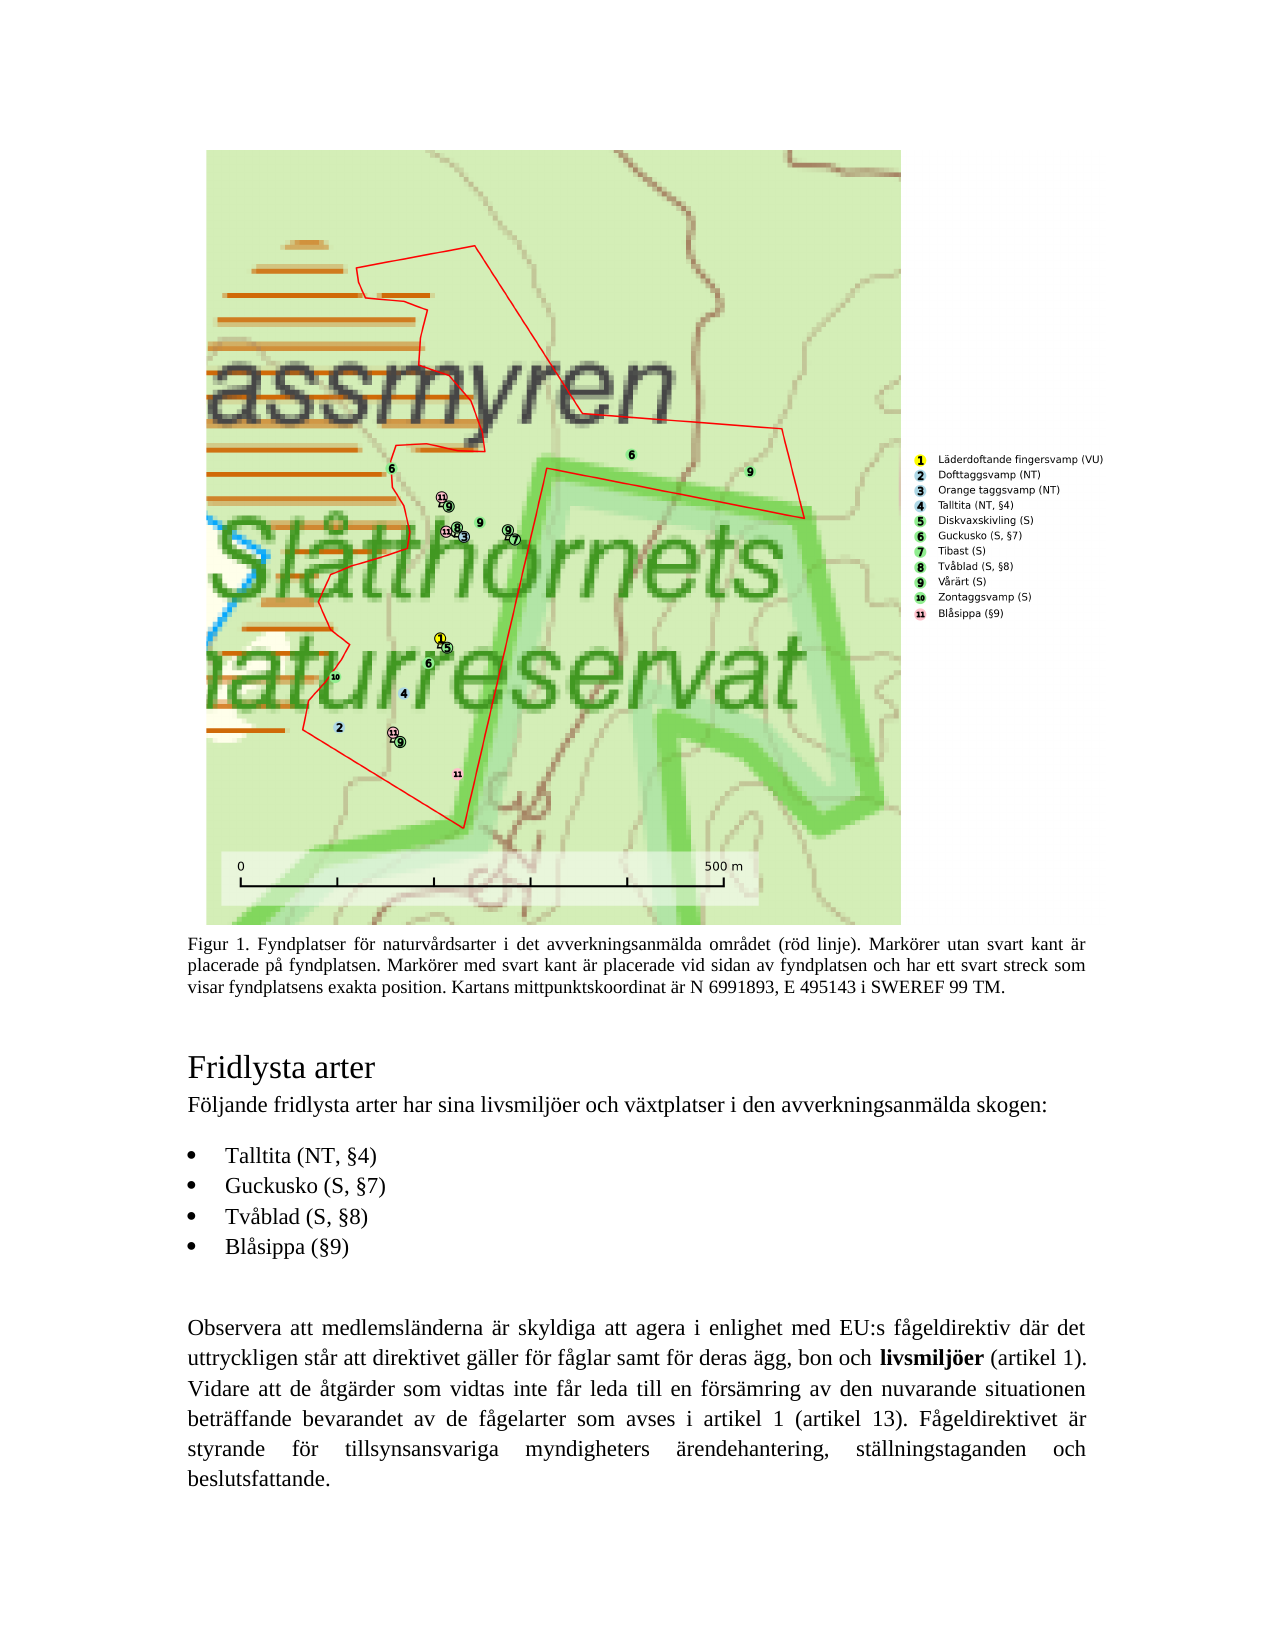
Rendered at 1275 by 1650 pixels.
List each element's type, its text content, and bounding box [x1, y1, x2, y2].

list Talltita (NT, §4) [187, 1142, 1087, 1169]
list Guckusko (S, §7) [187, 1172, 1087, 1199]
picture [206, 150, 1107, 925]
list Blåsippa (§9) [187, 1233, 1087, 1259]
subtitle Fridlysta arter [187, 1047, 1087, 1086]
text Figur 1. Fyndplatser för naturvårdsarter i det avverkningsanmälda området (röd linje). Markörer utan svart kant är placerade på fyndplatsen. Markörer med svart kant är placerade vid sidan av fyndplatsen och har ett svart streck som visar fyndplatsens exakta position. Kartans mittpunktskoordinat är N 6991893, E 495143 i SWEREF 99 TM. [187, 932, 1087, 997]
text Observera att medlemsländerna är skyldiga att agera i enlighet med EU:s fågeldirektiv där det uttryckligen står att direktivet gäller för fåglar samt för deras ägg, bon och livsmiljöer (artikel 1). Vidare att de åtgärder som vidtas inte får leda till en försämring av den nuvarande situationen beträffande bevarandet av de fågelarter som avses i artikel 1 (artikel 13). Fågeldirektivet är styrande för tillsynsansvariga myndigheters ärendehantering, ställningstaganden och beslutsfattande. [187, 1284, 1087, 1492]
list Tvåblad (S, §8) [187, 1203, 1087, 1229]
text Följande fridlysta arter har sina livsmiljöer och växtplatser i den avverkningsanmälda skogen: [187, 1091, 1087, 1118]
